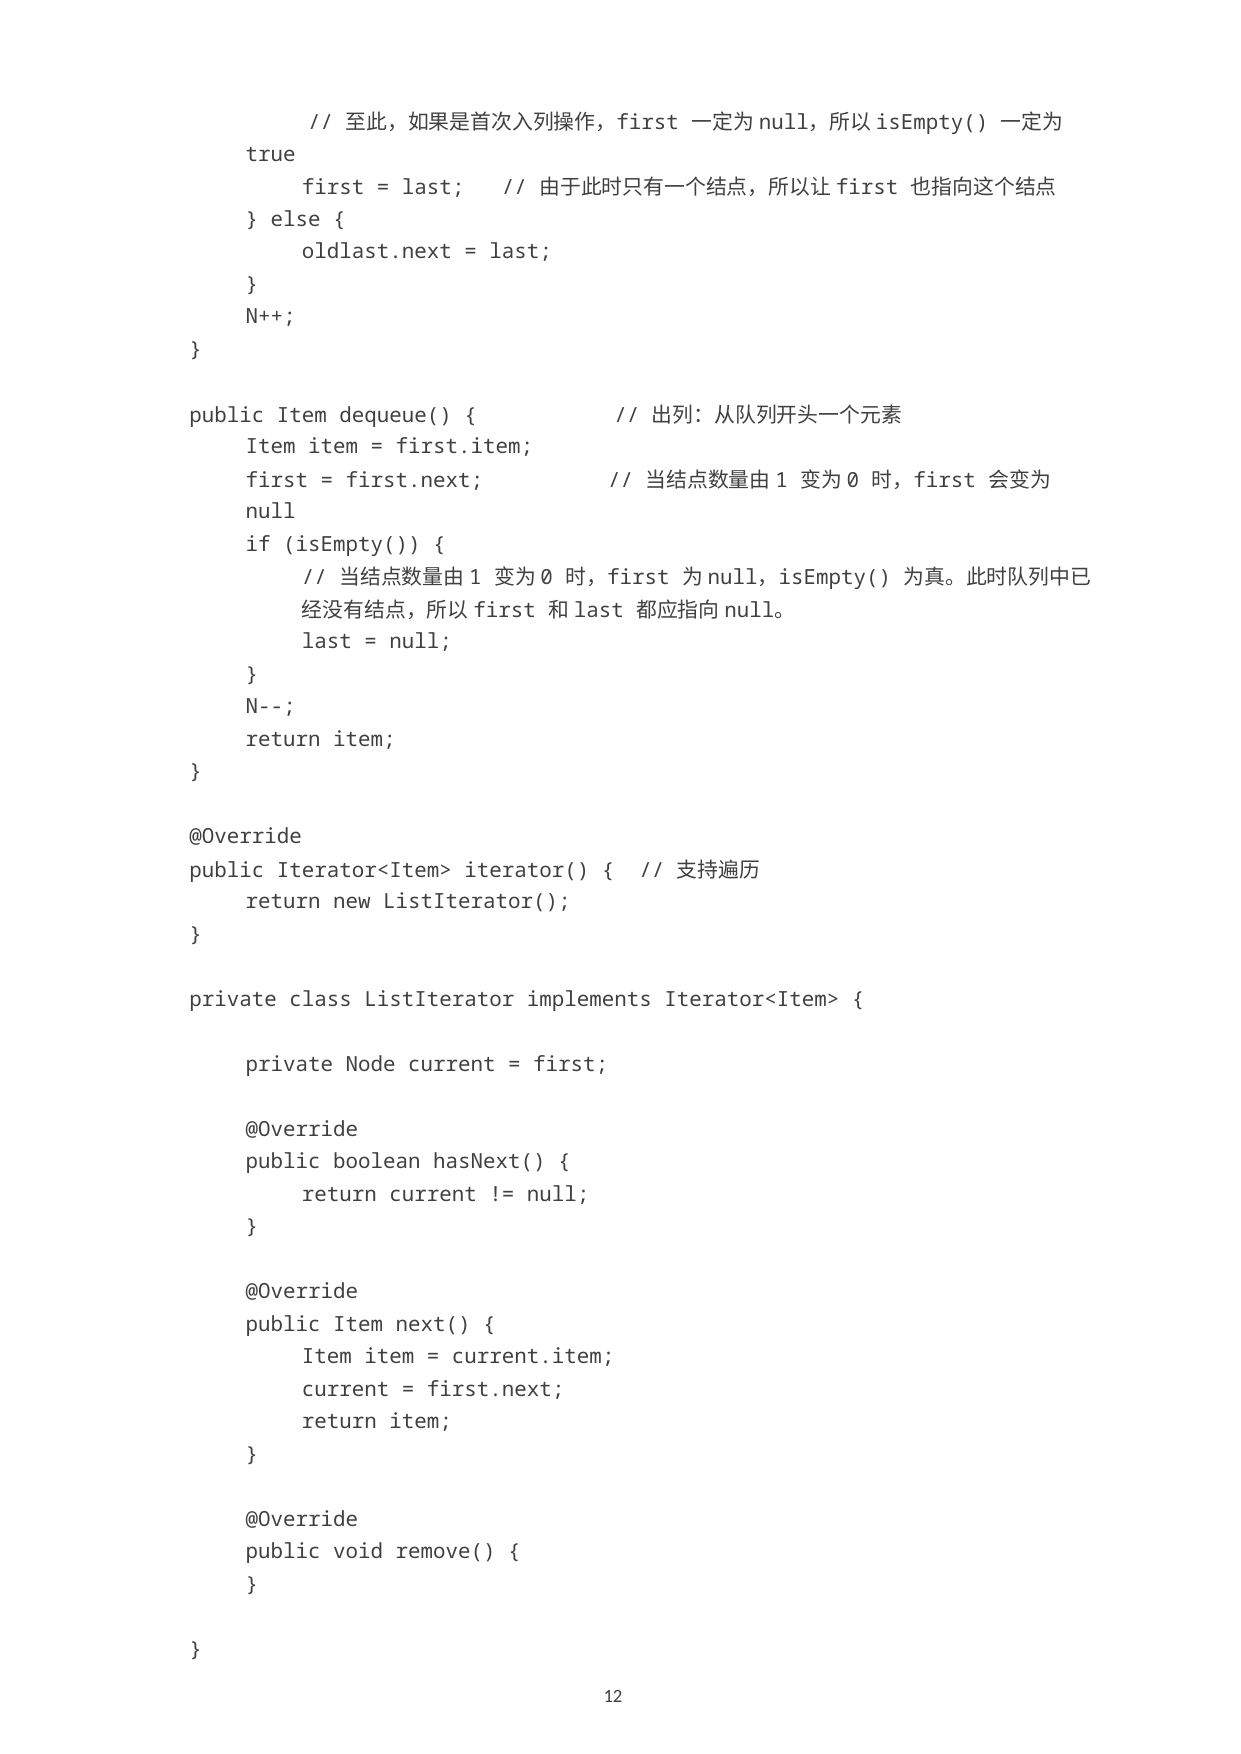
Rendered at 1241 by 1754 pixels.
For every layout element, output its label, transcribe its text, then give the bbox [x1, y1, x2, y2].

text @Override [245, 1112, 1093, 1144]
text return item; [302, 1404, 1093, 1437]
text current = first.next; [302, 1372, 1093, 1404]
text public void remove() { [245, 1534, 1093, 1567]
text public boolean hasNext() { [245, 1144, 1093, 1177]
text @Override [245, 1274, 1093, 1307]
text public Item dequeue() { // 出列：从队列开头一个元素 [189, 397, 1093, 429]
text public Item next() { [245, 1307, 1093, 1339]
text // 当结点数量由 1 变为 0 时，first 为 null，isEmpty() 为真。此时队列中已经没有结点，所以 first 和 last 都应指向 null。 [302, 559, 1093, 624]
text first = last; // 由于此时只有一个结点，所以让 first 也指向这个结点 [302, 169, 1093, 202]
text } [245, 1567, 1093, 1599]
text } [245, 1209, 1093, 1242]
text // 至此，如果是首次入列操作，first 一定为 null，所以 isEmpty() 一定为 true [245, 104, 1093, 169]
text private class ListIterator implements Iterator<Item> { [189, 982, 1093, 1014]
text } [189, 1632, 1093, 1664]
text public Iterator<Item> iterator() { // 支持遍历 [189, 852, 1093, 884]
text } [189, 754, 1093, 787]
text Item item = current.item; [302, 1339, 1093, 1372]
text } [189, 917, 1093, 949]
text N++; [245, 299, 1093, 332]
text private Node current = first; [245, 1047, 1093, 1079]
text } [245, 267, 1093, 299]
text } else { [245, 202, 1093, 234]
text return current != null; [302, 1177, 1093, 1209]
text @Override [189, 819, 1093, 852]
text first = first.next; // 当结点数量由 1 变为 0 时，first 会变为 null [245, 462, 1093, 527]
text oldlast.next = last; [302, 234, 1093, 267]
text } [245, 657, 1093, 689]
text @Override [245, 1502, 1093, 1534]
text return item; [245, 722, 1093, 754]
text N--; [245, 689, 1093, 722]
text Item item = first.item; [245, 429, 1093, 462]
text } [245, 1437, 1093, 1469]
text return new ListIterator(); [245, 884, 1093, 917]
text last = null; [302, 624, 1093, 657]
text if (isEmpty()) { [245, 527, 1093, 559]
text } [189, 332, 1093, 364]
